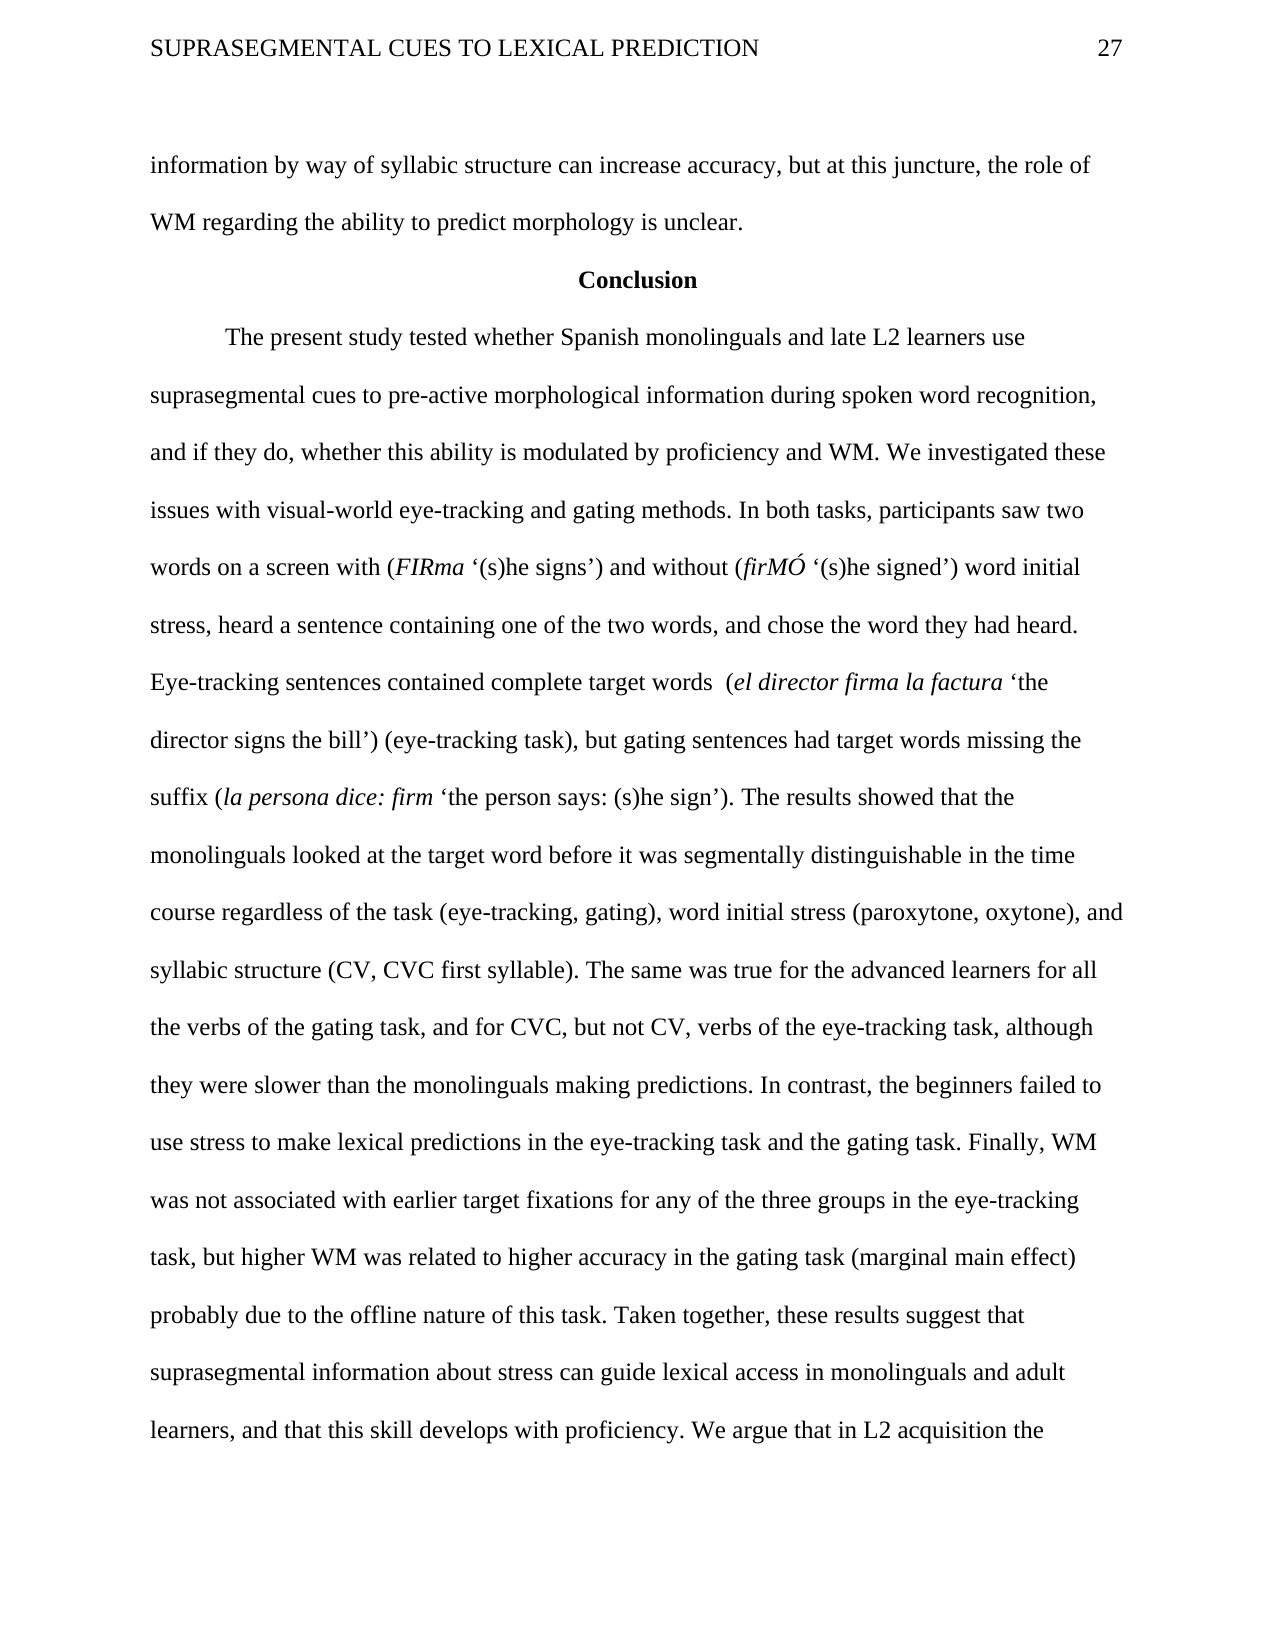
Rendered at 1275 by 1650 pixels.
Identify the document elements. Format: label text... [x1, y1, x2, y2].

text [150, 322, 1125, 1444]
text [150, 150, 1125, 236]
subtitle Conclusion [150, 265, 1125, 294]
